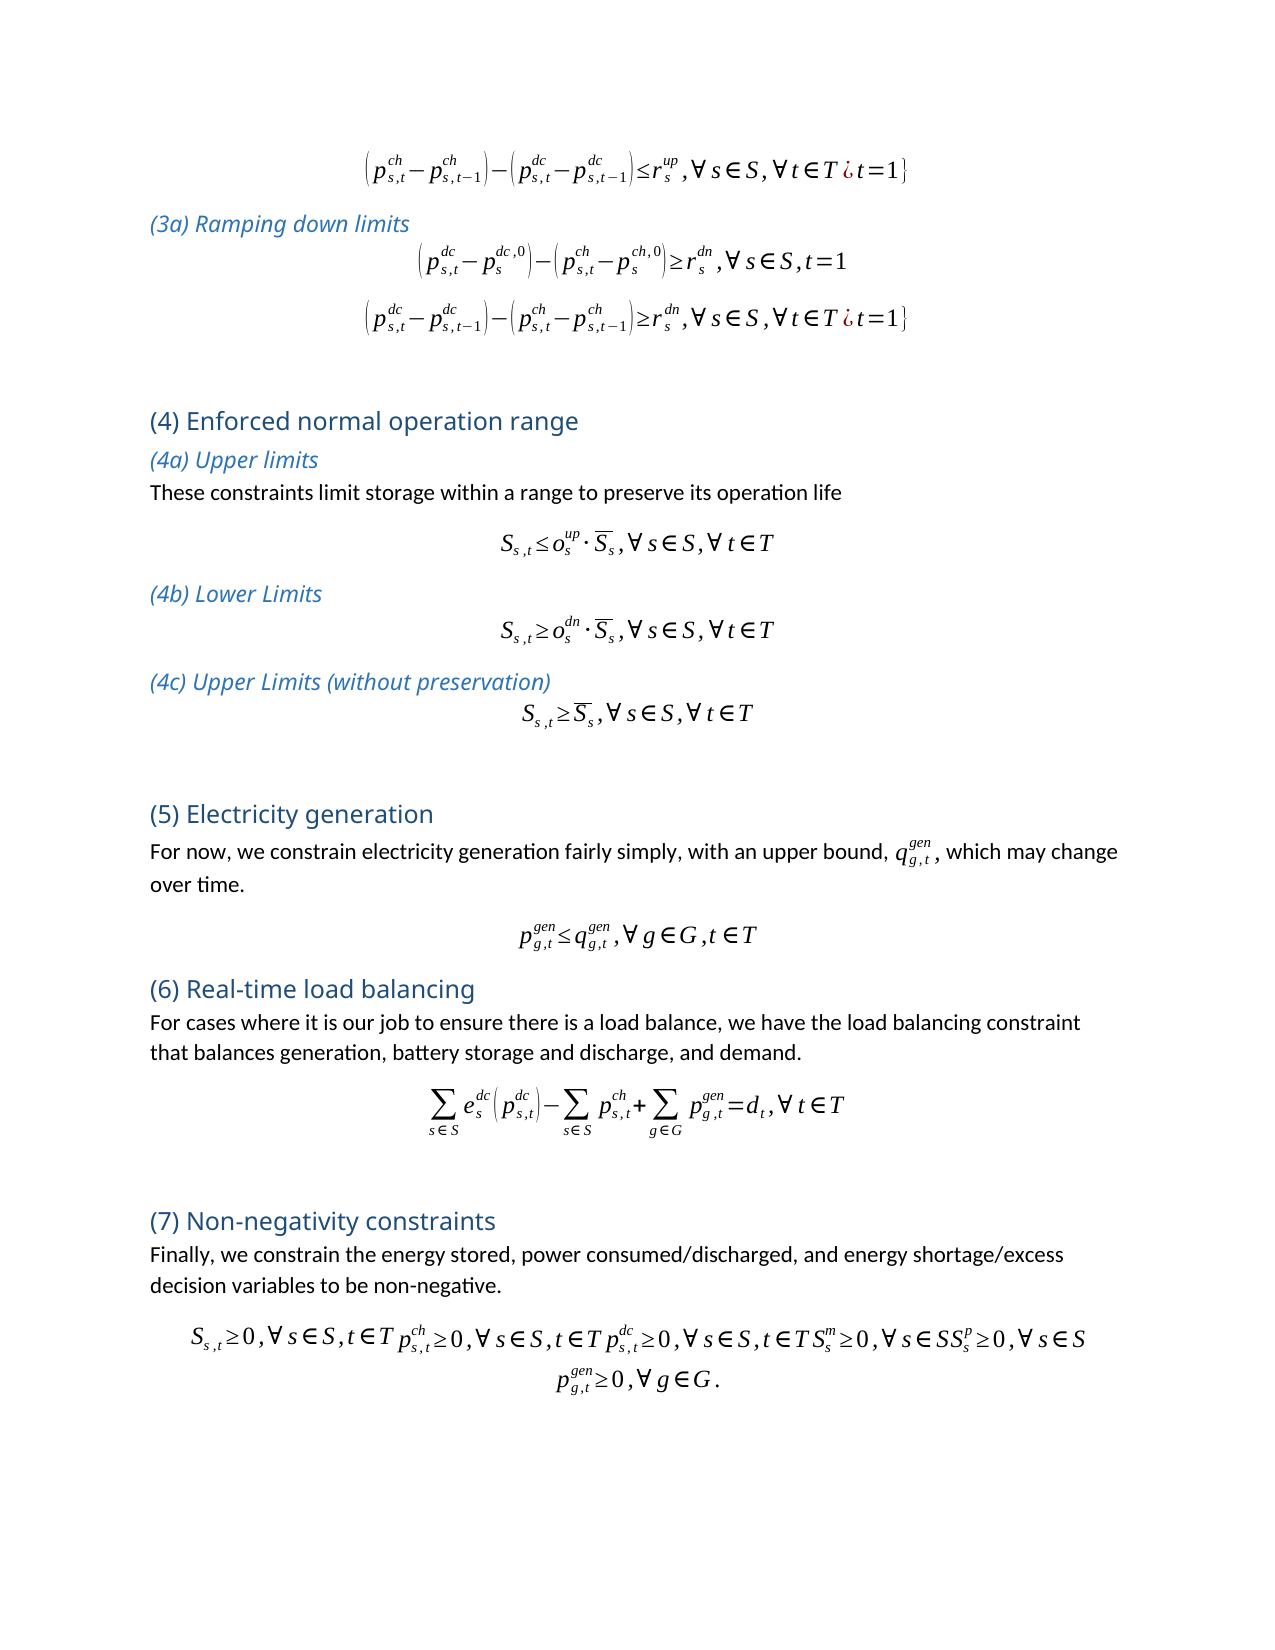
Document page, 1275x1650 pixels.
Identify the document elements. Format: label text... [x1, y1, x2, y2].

subtitle (6) Real-time load balancing [150, 971, 1125, 1005]
subtitle (7) Non-negativity constraints [150, 1204, 1125, 1238]
text Finally, we constrain the energy stored, power consumed/discharged, and energy shortage/excess decision variables to be non-negative. [150, 1241, 1125, 1299]
subtitle (5) Electricity generation [150, 797, 1125, 831]
subtitle (4a) Upper limits [150, 444, 1125, 475]
text For cases where it is our job to ensure there is a load balance, we have the load balancing constraint that balances generation, battery storage and discharge, and demand. [150, 1008, 1125, 1066]
text These constraints limit storage within a range to preserve its operation life [150, 478, 1125, 506]
text For now, we constrain electricity generation fairly simply, with an upper bound, which may change over time. [150, 833, 1125, 899]
subtitle (3a) Ramping down limits [150, 207, 1125, 239]
subtitle (4b) Lower Limits [150, 578, 1125, 610]
subtitle (4c) Upper Limits (without preservation) [150, 666, 1125, 697]
subtitle (4) Enforced normal operation range [150, 403, 1125, 437]
